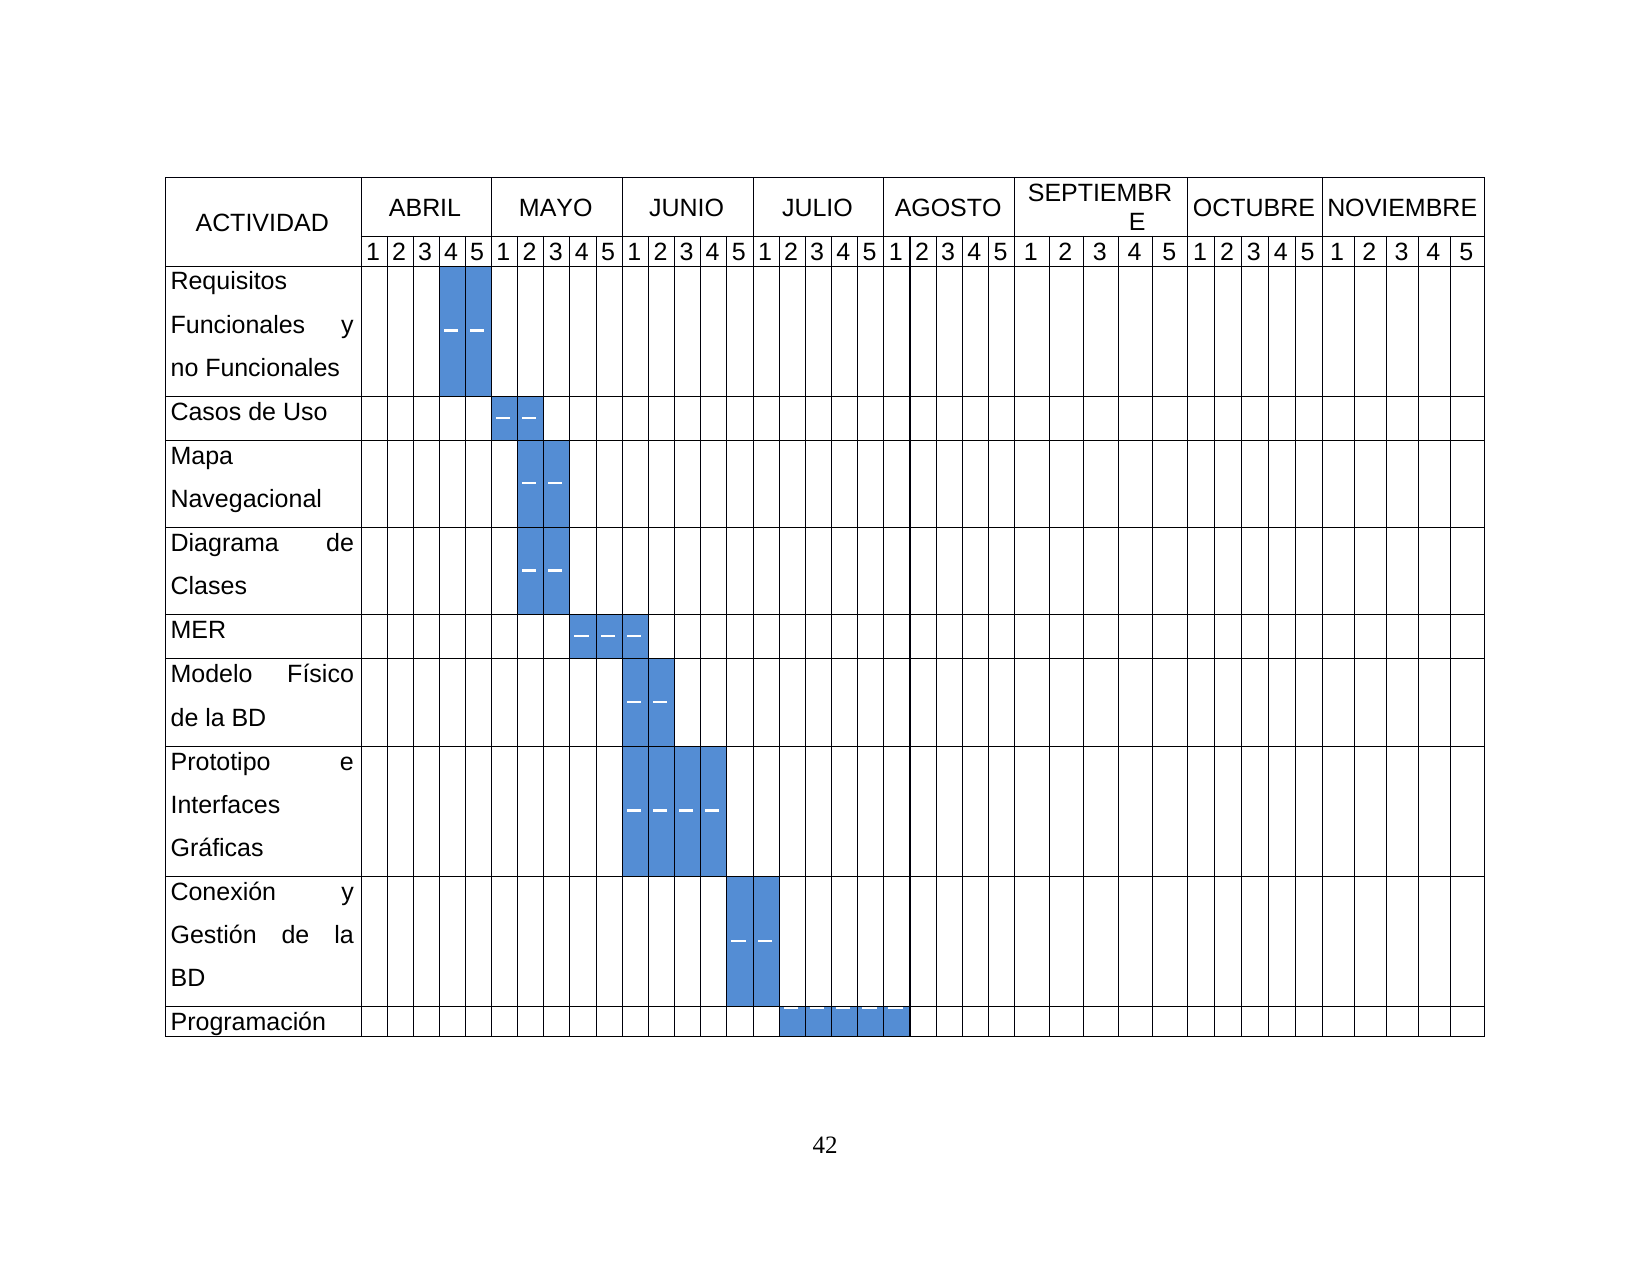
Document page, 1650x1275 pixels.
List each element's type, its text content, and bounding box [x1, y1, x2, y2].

table_cell [1188, 615, 1214, 658]
table_cell [1296, 1007, 1322, 1036]
table_cell [780, 528, 805, 614]
table_cell [937, 1007, 962, 1036]
table_cell [1242, 877, 1268, 1006]
table_cell [780, 441, 805, 527]
table_cell [362, 1007, 387, 1036]
table_cell [466, 441, 491, 527]
table_cell [544, 659, 569, 746]
table_cell [1355, 877, 1386, 1006]
table_cell [1015, 267, 1049, 396]
table_cell [466, 267, 491, 396]
table_cell [727, 747, 753, 876]
table_cell [989, 528, 1014, 614]
table_cell [675, 528, 700, 614]
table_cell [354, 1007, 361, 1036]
table_cell [832, 615, 857, 658]
table_cell [1355, 659, 1386, 746]
table_cell [806, 267, 831, 396]
table_cell [1387, 877, 1418, 1006]
table_cell [518, 1007, 543, 1036]
table_cell [623, 397, 648, 440]
table_cell [675, 267, 700, 396]
table_cell [858, 397, 883, 440]
table_cell [858, 747, 883, 876]
table_cell [1084, 528, 1118, 614]
table_cell [1050, 877, 1083, 1006]
table_cell [1355, 528, 1386, 614]
table_cell [597, 441, 622, 527]
table_cell [1355, 1007, 1386, 1036]
table_cell [1153, 267, 1187, 396]
table_cell [1387, 659, 1418, 746]
table_cell [492, 441, 517, 527]
table_cell [518, 397, 543, 440]
table_cell [884, 267, 909, 396]
table_cell [623, 441, 648, 527]
table_cell [1153, 747, 1187, 876]
table_cell [1323, 397, 1354, 440]
table_cell [780, 659, 805, 746]
table_cell [754, 397, 779, 440]
table_cell Mapa Navegacional [166, 441, 361, 527]
table_cell [440, 528, 465, 614]
table_cell [1215, 441, 1241, 527]
table_cell [466, 615, 491, 658]
table_cell [1269, 615, 1295, 658]
table_cell [1242, 267, 1268, 396]
table_cell [858, 615, 883, 658]
table_cell [649, 747, 674, 876]
table_cell [701, 397, 726, 440]
table_cell [1419, 747, 1450, 876]
table_cell [570, 441, 596, 527]
table_cell [963, 441, 988, 527]
table_cell [1269, 267, 1295, 396]
table_cell [911, 1007, 936, 1036]
table_cell [362, 441, 387, 527]
table_cell [518, 528, 543, 614]
table_cell [492, 877, 517, 1006]
table_cell [832, 747, 857, 876]
table_cell [1355, 441, 1386, 527]
table_cell [388, 877, 413, 1006]
table_cell [1419, 441, 1450, 527]
table_cell [544, 1007, 569, 1036]
table_cell [623, 747, 648, 876]
table_cell [362, 615, 387, 658]
table_cell [937, 659, 962, 746]
table_cell [1050, 1007, 1083, 1036]
table_cell [1015, 528, 1049, 614]
table_cell [675, 441, 700, 527]
table_cell [414, 441, 439, 527]
table_cell [754, 615, 779, 658]
table_cell [1215, 1007, 1241, 1036]
table_cell [1153, 397, 1187, 440]
table_cell [727, 528, 753, 614]
table_cell [754, 267, 779, 396]
table_cell [1419, 877, 1450, 1006]
table_cell [1296, 747, 1322, 876]
table_cell [1015, 615, 1049, 658]
table_cell [858, 1007, 883, 1036]
table_header JULIO [754, 178, 883, 236]
table_cell [1119, 441, 1152, 527]
table_cell [1323, 615, 1354, 658]
table_cell [1451, 267, 1484, 396]
table_cell [388, 747, 413, 876]
table_cell [440, 267, 465, 396]
table_cell [1084, 1007, 1118, 1036]
table_cell [362, 528, 387, 614]
table_cell [544, 615, 569, 658]
table_cell [597, 528, 622, 614]
table_cell [832, 877, 857, 1006]
table_cell [597, 1007, 622, 1036]
table_header OCTUBRE [1188, 178, 1322, 236]
table_cell [780, 1007, 805, 1036]
table_cell [1387, 528, 1418, 614]
table_cell [1242, 615, 1268, 658]
table_cell [989, 747, 1014, 876]
table_cell [362, 397, 387, 440]
table_cell [1050, 615, 1083, 658]
table_cell [1188, 397, 1214, 440]
table_cell [963, 615, 988, 658]
table_cell [937, 397, 962, 440]
table_cell [518, 877, 543, 1006]
table_cell [675, 659, 700, 746]
table_cell [1269, 528, 1295, 614]
table_cell [1451, 397, 1484, 440]
table_cell [466, 528, 491, 614]
table_cell [1119, 528, 1152, 614]
table_cell [806, 747, 831, 876]
table_cell [1296, 441, 1322, 527]
table_cell [597, 267, 622, 396]
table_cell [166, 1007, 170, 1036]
table_cell [937, 747, 962, 876]
table_cell [1188, 659, 1214, 746]
table_cell [675, 1007, 700, 1036]
table_cell [1188, 877, 1214, 1006]
table_cell [1215, 877, 1241, 1006]
table_cell [623, 615, 648, 658]
table_cell [701, 747, 726, 876]
table_cell [989, 1007, 1014, 1036]
table_cell [1387, 267, 1418, 396]
table_cell [1242, 659, 1268, 746]
table_cell [1323, 267, 1354, 396]
table_cell [1296, 267, 1322, 396]
table_cell [780, 877, 805, 1006]
table_cell [1153, 528, 1187, 614]
table_cell [440, 397, 465, 440]
table_cell Conexión y Gestión de la BD [166, 877, 361, 1006]
table_cell [1015, 659, 1049, 746]
table_cell [1084, 397, 1118, 440]
table_cell [727, 877, 753, 1006]
table_cell [963, 659, 988, 746]
table_cell [754, 1007, 779, 1036]
table_cell [492, 528, 517, 614]
table_cell [937, 267, 962, 396]
table_cell [440, 441, 465, 527]
table_cell [388, 528, 413, 614]
table_cell [570, 659, 596, 746]
table_cell [832, 1007, 857, 1036]
table_cell [492, 267, 517, 396]
table_cell Requisitos Funcionales y no Funcionales [166, 267, 361, 396]
table_cell [570, 528, 596, 614]
table_cell [1084, 747, 1118, 876]
table_cell [1419, 267, 1450, 396]
table_cell [911, 615, 936, 658]
table_cell [492, 659, 517, 746]
table_cell [492, 747, 517, 876]
table_cell [518, 747, 543, 876]
table_cell [832, 441, 857, 527]
table_cell [597, 615, 622, 658]
table_cell [1084, 441, 1118, 527]
table_cell [806, 397, 831, 440]
table_cell [623, 528, 648, 614]
table_cell [1242, 397, 1268, 440]
table_cell [806, 441, 831, 527]
table_cell [937, 528, 962, 614]
table_cell [701, 1007, 726, 1036]
table_cell [388, 267, 413, 396]
table_cell [1015, 441, 1049, 527]
table_cell [597, 659, 622, 746]
table_cell [884, 747, 909, 876]
table_cell MER [166, 615, 361, 658]
table_cell [884, 615, 909, 658]
table_cell [1323, 747, 1354, 876]
table_cell [649, 267, 674, 396]
table_cell [727, 659, 753, 746]
table_cell [1215, 659, 1241, 746]
table_cell [884, 659, 909, 746]
table_cell [832, 267, 857, 396]
table_cell [597, 877, 622, 1006]
table_cell [388, 615, 413, 658]
table_cell [884, 877, 909, 1006]
table_cell [362, 747, 387, 876]
table_cell [388, 397, 413, 440]
table_cell [989, 659, 1014, 746]
table_header JUNIO [623, 178, 753, 236]
table_cell [1296, 615, 1322, 658]
table_cell [1451, 877, 1484, 1006]
table_cell [780, 397, 805, 440]
table_cell [1119, 1007, 1152, 1036]
table_cell [1269, 877, 1295, 1006]
table_cell [989, 397, 1014, 440]
table_cell [858, 267, 883, 396]
table_cell [701, 877, 726, 1006]
table_cell [1188, 747, 1214, 876]
table_cell [414, 267, 439, 396]
table_cell [963, 877, 988, 1006]
table_cell [414, 615, 439, 658]
table_cell [937, 441, 962, 527]
table_cell [754, 877, 779, 1006]
table_cell [806, 659, 831, 746]
table_cell [414, 747, 439, 876]
table_cell [649, 659, 674, 746]
table_cell [570, 397, 596, 440]
table_cell [911, 659, 936, 746]
table_cell [754, 528, 779, 614]
table_cell [884, 397, 909, 440]
table_cell [1387, 747, 1418, 876]
table_cell [1242, 1007, 1268, 1036]
table_header ACTIVIDAD [166, 178, 361, 266]
table_cell [1050, 659, 1083, 746]
table_cell [570, 615, 596, 658]
table_cell [780, 615, 805, 658]
table_cell [806, 528, 831, 614]
table_cell [832, 397, 857, 440]
table_cell [1119, 659, 1152, 746]
table_cell [440, 747, 465, 876]
table_cell [1215, 528, 1241, 614]
table_cell [570, 267, 596, 396]
table_cell [727, 1007, 753, 1036]
table_cell [466, 747, 491, 876]
table_cell [388, 1007, 413, 1036]
table_cell [1323, 1007, 1354, 1036]
table_cell [623, 659, 648, 746]
table_cell [989, 615, 1014, 658]
table_cell [623, 1007, 648, 1036]
table_cell [727, 441, 753, 527]
table_header ABRIL [362, 178, 491, 236]
table_cell [649, 615, 674, 658]
table_cell Prototipo e Interfaces Gráficas [166, 747, 361, 876]
table_cell [884, 528, 909, 614]
table_cell [1215, 615, 1241, 658]
table_cell Casos de Uso [166, 397, 361, 440]
table_cell [466, 877, 491, 1006]
table_cell [989, 267, 1014, 396]
table_cell [1355, 615, 1386, 658]
table_cell Modelo Físico de la BD [166, 659, 361, 746]
table_cell [388, 659, 413, 746]
table_cell [963, 528, 988, 614]
table_cell [1119, 877, 1152, 1006]
table_cell [649, 397, 674, 440]
table_cell [1355, 267, 1386, 396]
table_cell [544, 877, 569, 1006]
table_cell [989, 441, 1014, 527]
table_cell [1188, 1007, 1214, 1036]
table_cell [989, 877, 1014, 1006]
table_cell [1451, 1007, 1484, 1036]
table_cell [675, 615, 700, 658]
table_cell [1084, 877, 1118, 1006]
table_cell [1119, 615, 1152, 658]
table_cell [1419, 528, 1450, 614]
table_cell [649, 1007, 674, 1036]
table_cell [1050, 528, 1083, 614]
table_cell [1188, 441, 1214, 527]
table_cell [1188, 528, 1214, 614]
table_cell [858, 528, 883, 614]
table_cell [1419, 615, 1450, 658]
table_cell [1269, 441, 1295, 527]
table_cell [1323, 441, 1354, 527]
table_cell [911, 877, 936, 1006]
table_cell [623, 267, 648, 396]
table_cell [701, 659, 726, 746]
table_cell [1419, 659, 1450, 746]
table_cell [492, 1007, 517, 1036]
table_header MAYO [492, 178, 622, 236]
table_cell [701, 528, 726, 614]
table_cell [911, 267, 936, 396]
table_cell [911, 441, 936, 527]
table_cell [1451, 615, 1484, 658]
table_cell [492, 397, 517, 440]
table_cell [1050, 747, 1083, 876]
table_header AGOSTO [884, 178, 1014, 236]
table_cell [544, 397, 569, 440]
table_cell [362, 267, 387, 396]
table_cell [440, 615, 465, 658]
table_cell [806, 877, 831, 1006]
table_cell [963, 1007, 988, 1036]
table_cell [1387, 397, 1418, 440]
table_cell [1119, 397, 1152, 440]
table_cell [466, 659, 491, 746]
table_cell [727, 397, 753, 440]
table_cell [884, 441, 909, 527]
table_cell [414, 659, 439, 746]
table_cell [858, 441, 883, 527]
table_cell [570, 877, 596, 1006]
table_cell [1215, 747, 1241, 876]
table_cell [414, 1007, 439, 1036]
table_cell [544, 441, 569, 527]
table_cell [1084, 659, 1118, 746]
table_cell [388, 441, 413, 527]
table_cell [780, 747, 805, 876]
table_cell [858, 659, 883, 746]
table_cell [963, 747, 988, 876]
table_cell [440, 877, 465, 1006]
table_cell [1296, 528, 1322, 614]
table_cell [911, 747, 936, 876]
table_cell [1269, 1007, 1295, 1036]
table_cell [675, 747, 700, 876]
table_cell [780, 267, 805, 396]
table_cell [1153, 615, 1187, 658]
table_cell [1153, 441, 1187, 527]
table_cell [623, 877, 648, 1006]
table_cell [1387, 441, 1418, 527]
table_cell [858, 877, 883, 1006]
table_cell [1153, 877, 1187, 1006]
table_cell [1323, 528, 1354, 614]
table_cell [1050, 397, 1083, 440]
table_cell [466, 1007, 491, 1036]
table_cell [806, 1007, 831, 1036]
table_cell [1188, 267, 1214, 396]
table_cell [1050, 267, 1083, 396]
table_cell [466, 397, 491, 440]
table_cell [1242, 747, 1268, 876]
table_cell [518, 659, 543, 746]
table_cell [362, 877, 387, 1006]
table_cell [963, 267, 988, 396]
table_cell [754, 747, 779, 876]
table_cell [911, 397, 936, 440]
table_cell [937, 615, 962, 658]
table_cell [1119, 267, 1152, 396]
table_cell [518, 441, 543, 527]
table_cell [1323, 877, 1354, 1006]
table_cell [440, 659, 465, 746]
table_cell [649, 528, 674, 614]
table_cell [1269, 397, 1295, 440]
table_cell [701, 615, 726, 658]
table_cell [1242, 441, 1268, 527]
table_cell [649, 877, 674, 1006]
table_cell [701, 441, 726, 527]
table_cell Diagrama de Clases [166, 528, 361, 614]
table_cell [727, 267, 753, 396]
table_cell [1153, 1007, 1187, 1036]
table_cell [1296, 877, 1322, 1006]
table_cell [1296, 397, 1322, 440]
table_cell [1355, 397, 1386, 440]
table_cell [701, 267, 726, 396]
table_cell [414, 877, 439, 1006]
table_cell [937, 877, 962, 1006]
table_cell [570, 1007, 596, 1036]
table_cell [727, 615, 753, 658]
table_cell [1387, 1007, 1418, 1036]
table_header NOVIEMBRE [1323, 178, 1484, 236]
table_cell [1296, 659, 1322, 746]
table_cell [597, 747, 622, 876]
table_cell [1084, 267, 1118, 396]
table_cell [1269, 747, 1295, 876]
table_cell [1015, 747, 1049, 876]
table_cell [754, 659, 779, 746]
table_cell [1451, 747, 1484, 876]
table_cell [1215, 267, 1241, 396]
table_cell [518, 267, 543, 396]
table_cell [1419, 1007, 1450, 1036]
table_cell [1015, 1007, 1049, 1036]
table_cell [1050, 441, 1083, 527]
table_cell [806, 615, 831, 658]
table_cell [362, 659, 387, 746]
table_cell [1153, 659, 1187, 746]
table_cell [754, 441, 779, 527]
table_cell [492, 615, 517, 658]
table_cell [414, 528, 439, 614]
table_cell [1451, 441, 1484, 527]
table_cell [832, 659, 857, 746]
table_cell [440, 1007, 465, 1036]
table_cell [1242, 528, 1268, 614]
table_cell [963, 397, 988, 440]
table_cell [1015, 877, 1049, 1006]
table_cell [597, 397, 622, 440]
table_cell [1323, 659, 1354, 746]
table_cell [1015, 397, 1049, 440]
table_cell [675, 877, 700, 1006]
table_cell [1355, 747, 1386, 876]
table_cell [1387, 615, 1418, 658]
table_cell [675, 397, 700, 440]
table_cell [1451, 659, 1484, 746]
table_cell [911, 528, 936, 614]
table_cell [649, 441, 674, 527]
table_cell [1451, 528, 1484, 614]
table_cell [1215, 397, 1241, 440]
table_cell [832, 528, 857, 614]
table_cell [1084, 615, 1118, 658]
table_cell [884, 1007, 909, 1036]
table_cell [414, 397, 439, 440]
table_cell [1119, 747, 1152, 876]
table_cell [1419, 397, 1450, 440]
table_cell [544, 267, 569, 396]
table_cell [518, 615, 543, 658]
table_cell [544, 747, 569, 876]
table_cell [1269, 659, 1295, 746]
table_cell [570, 747, 596, 876]
table_cell [544, 528, 569, 614]
